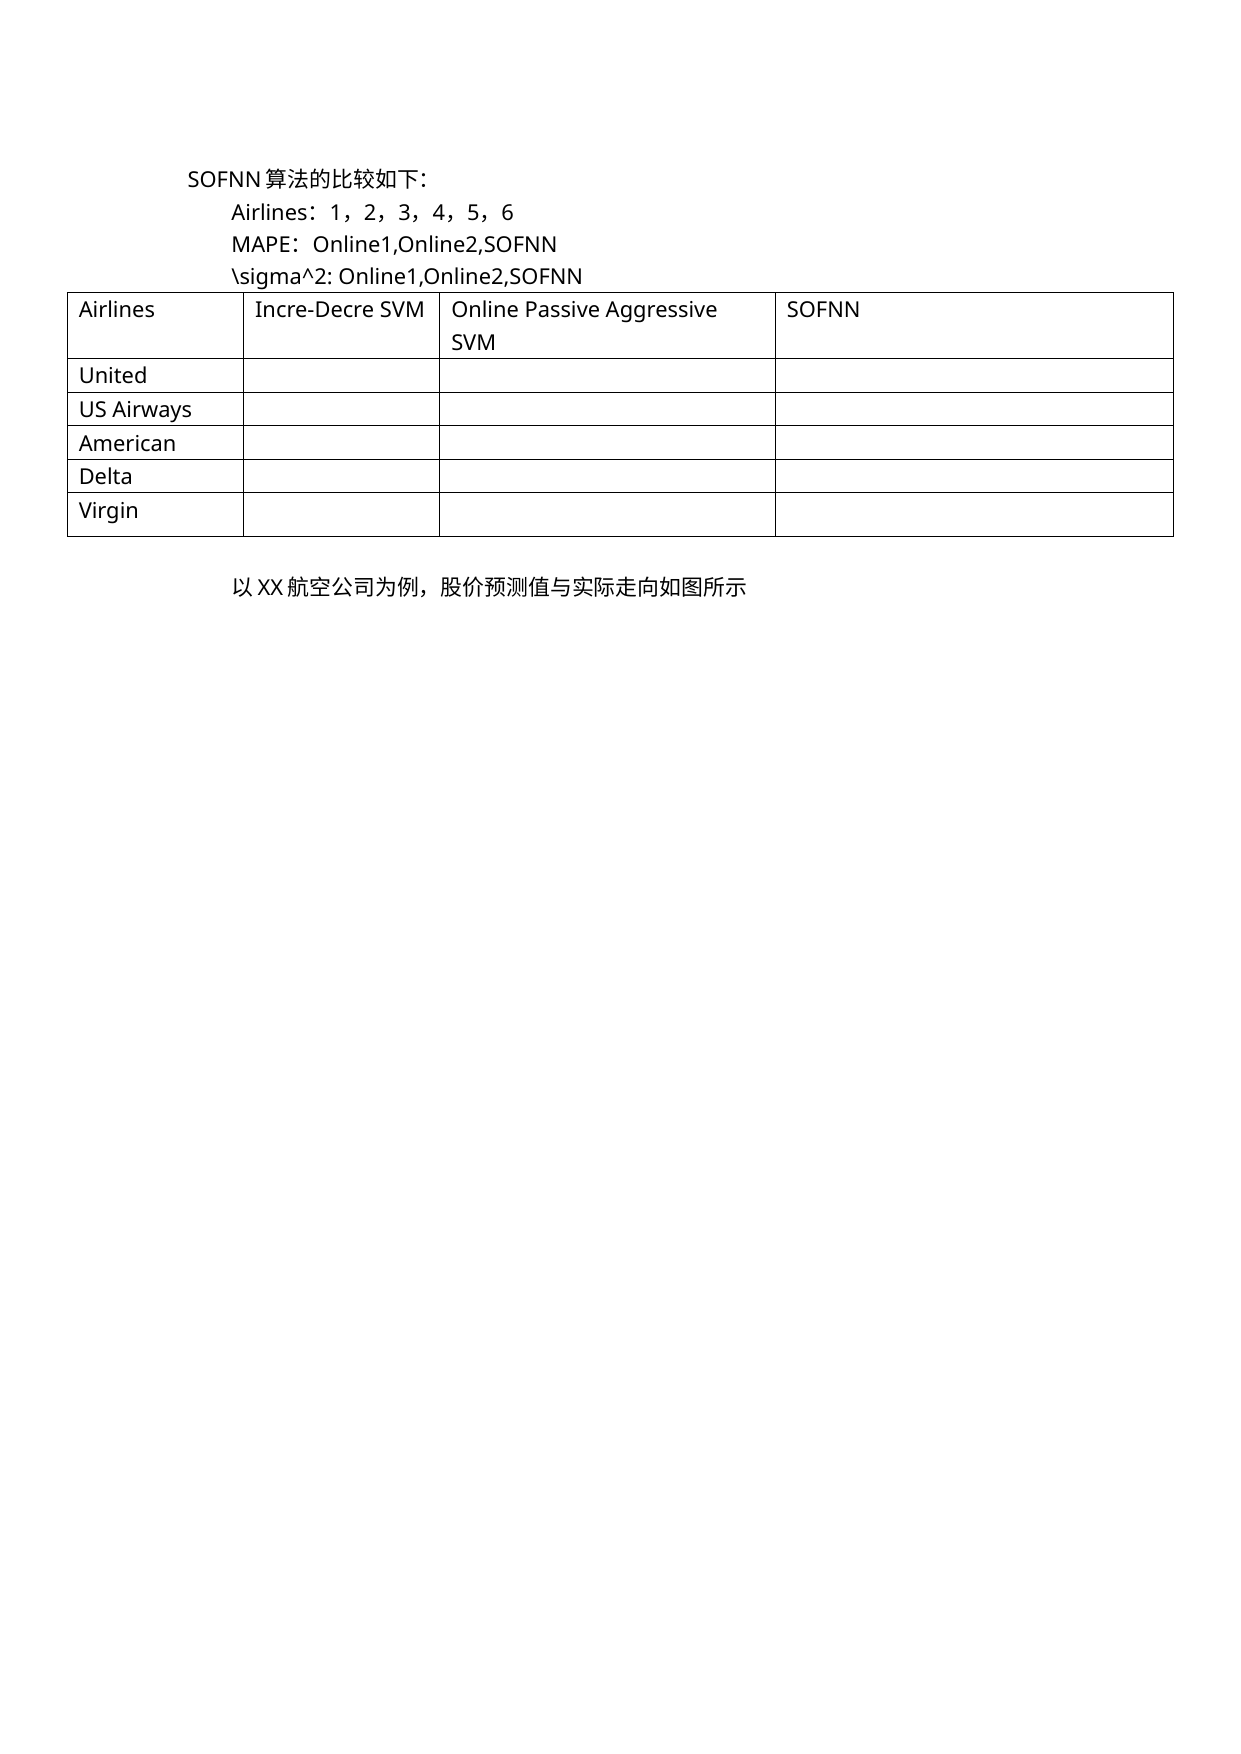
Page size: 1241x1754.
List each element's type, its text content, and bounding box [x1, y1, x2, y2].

table_cell Virgin [68, 493, 243, 536]
table_cell [440, 460, 775, 492]
table_cell [244, 359, 439, 392]
text 以XX航空公司为例，股价预测值与实际走向如图所示 [187, 569, 1053, 602]
table_cell [244, 393, 439, 425]
table_cell [776, 359, 1173, 392]
table_cell [440, 393, 775, 425]
table_cell [440, 359, 775, 392]
table_cell [776, 460, 1173, 492]
table_header SOFNN [776, 293, 1173, 358]
text 以航空公司数据集为例，通过衡量平均绝对百分误差可以得到，提出的两种算法与SOFNN算法的比较如下： [187, 162, 1053, 194]
table_cell [440, 493, 775, 536]
table_header Online Passive Aggressive SVM [440, 293, 775, 358]
table_cell [776, 426, 1173, 459]
text Airlines：1，2，3，4，5，6 [187, 194, 1053, 227]
table_cell United [68, 359, 243, 392]
table_cell [244, 493, 439, 536]
table_cell [776, 493, 1173, 536]
table_header Incre-Decre SVM [244, 293, 439, 358]
table_cell American [68, 426, 243, 459]
text MAPE：Online1,Online2,SOFNN [187, 227, 1053, 259]
table_cell [244, 460, 439, 492]
table_cell Delta [68, 460, 243, 492]
table_cell [440, 426, 775, 459]
table_header Airlines [68, 293, 243, 358]
table_cell [776, 393, 1173, 425]
text \sigma^2: Online1,Online2,SOFNN [187, 259, 1053, 292]
table_cell US Airways [68, 393, 243, 425]
table_cell [244, 426, 439, 459]
